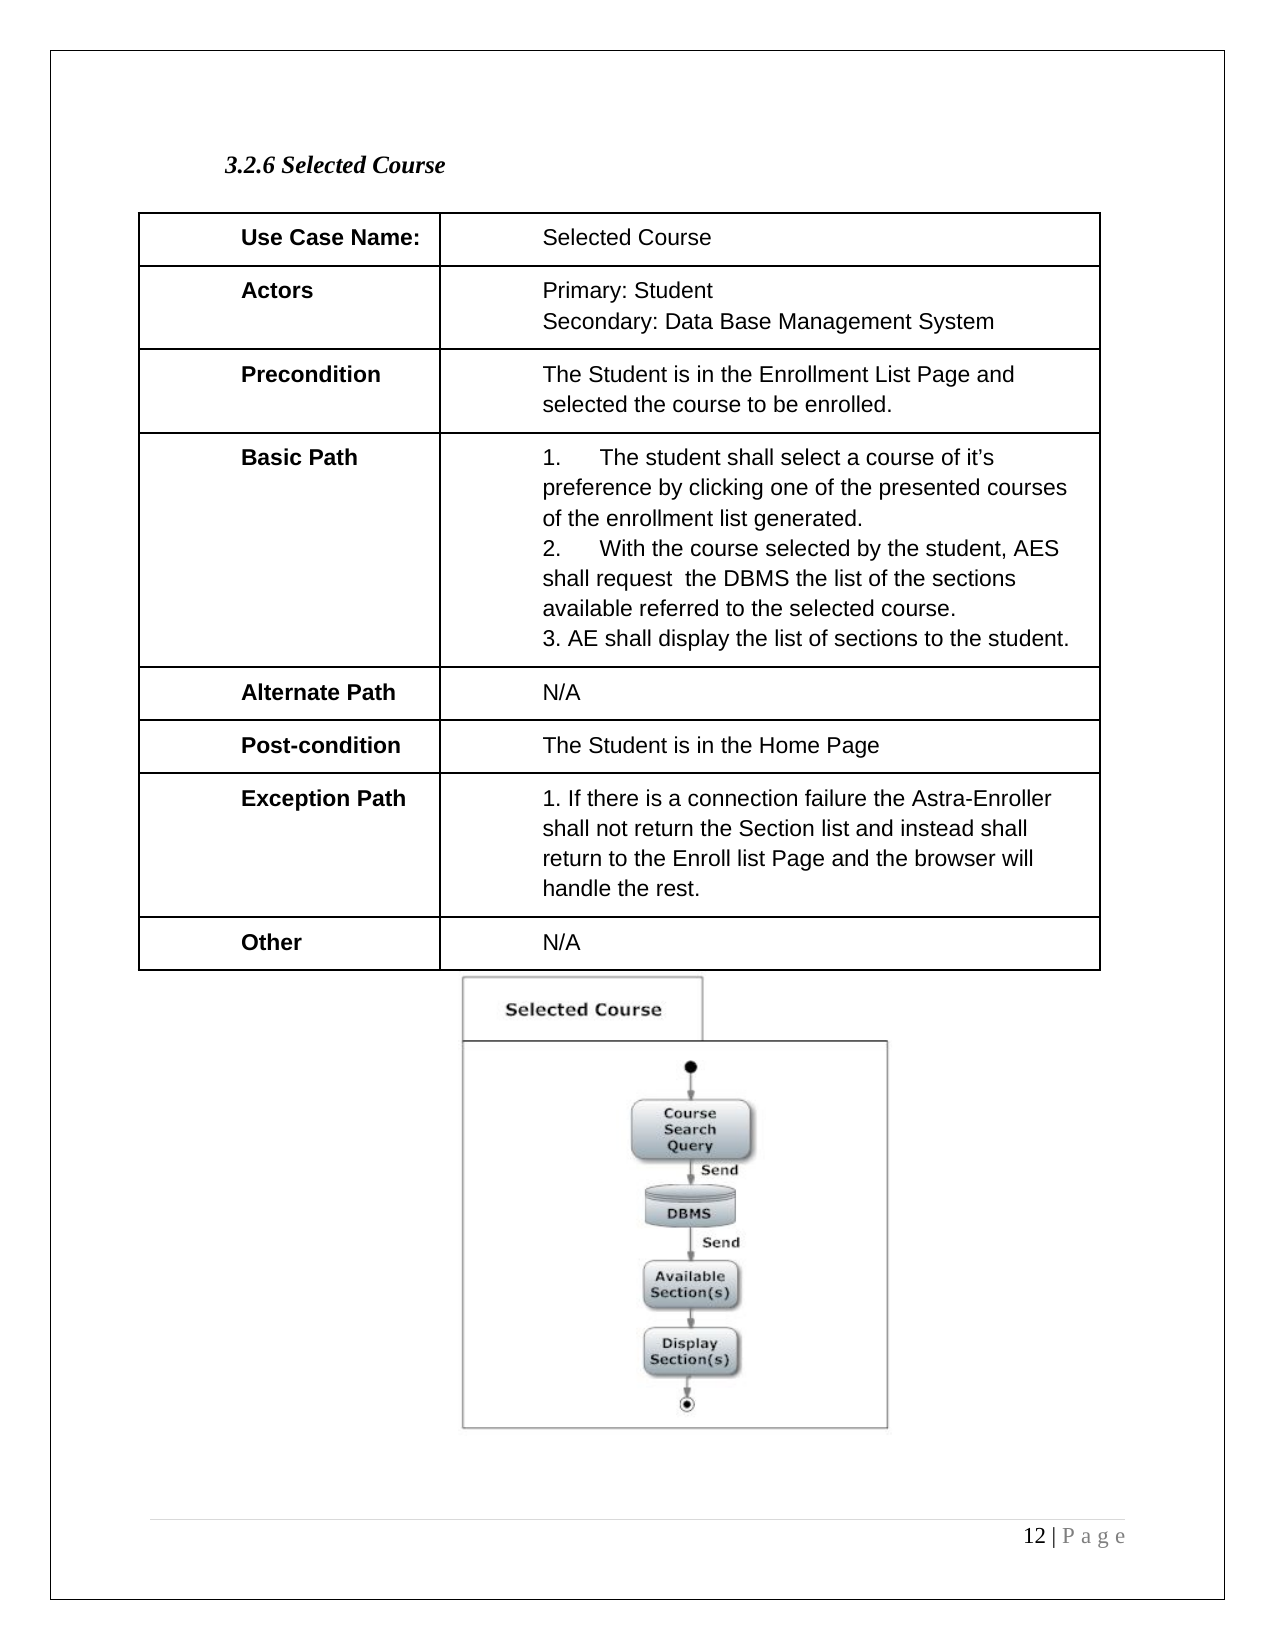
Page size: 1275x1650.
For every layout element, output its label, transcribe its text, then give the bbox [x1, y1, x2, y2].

table_cell N/A [441, 668, 1099, 719]
table_header Use Case Name: [140, 214, 439, 265]
table_cell The Student is in the Enrollment List Page and selected the course to be enrolled. [441, 350, 1099, 432]
picture [457, 971, 893, 1436]
table_header Selected Course [441, 214, 1099, 265]
table_cell Basic Path [140, 434, 439, 666]
table_cell Alternate Path [140, 668, 439, 719]
table_cell Precondition [140, 350, 439, 432]
table_cell Post-condition [140, 721, 439, 772]
table_cell The Student is in the Home Page [441, 721, 1099, 772]
table_cell 1. The student shall select a course of it’s preference by clicking one of the presented courses of the enrollment list generated. 2. With the course selected by the student, AES shall request the DBMS the list of the sections available referred to the selected course. 3. AE shall display the list of sections to the student. [441, 434, 1099, 666]
table_cell N/A [441, 918, 1099, 969]
table_cell Other [140, 918, 439, 969]
table_cell Primary: Student Secondary: Data Base Management System [441, 267, 1099, 348]
table_cell Exception Path [140, 774, 439, 916]
text 3.2.6 Selected Course [150, 150, 1125, 179]
table_cell 1. If there is a connection failure the Astra-Enroller shall not return the Section list and instead shall return to the Enroll list Page and the browser will handle the rest. [441, 774, 1099, 916]
table_cell Actors [140, 267, 439, 348]
